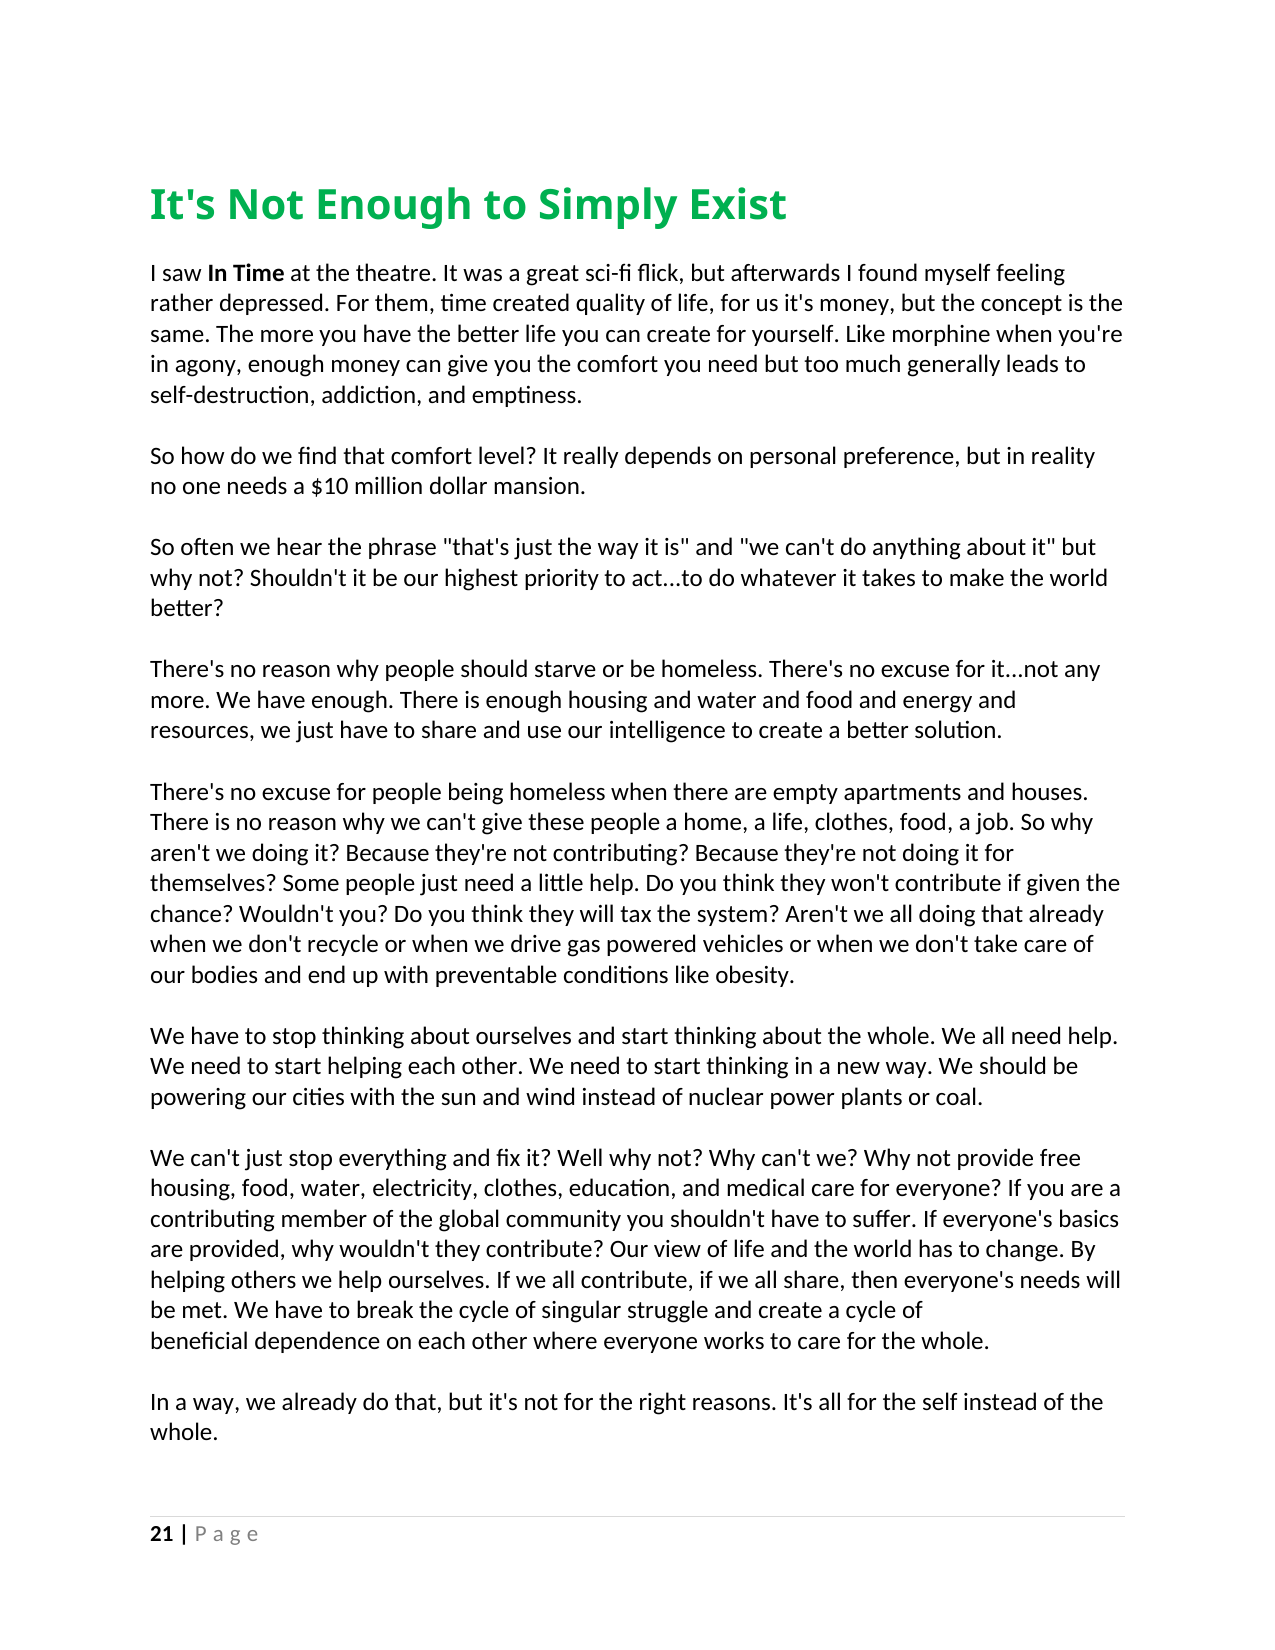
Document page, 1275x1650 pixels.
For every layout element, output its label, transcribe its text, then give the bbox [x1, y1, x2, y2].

text In a way, we already do that, but it's not for the right reasons. It's all for the self instead of the whole. [150, 1386, 1125, 1447]
text So often we hear the phrase "that's just the way it is" and "we can't do anything about it" but why not? Shouldn't it be our highest priority to act...to do whatever it takes to make the world better? [150, 531, 1125, 623]
text There's no reason why people should starve or be homeless. There's no excuse for it...not any more. We have enough. There is enough housing and water and food and energy and resources, we just have to share and use our intelligence to create a better solution. [150, 653, 1125, 745]
text So how do we find that comfort level? It really depends on personal preference, but in reality no one needs a $10 million dollar mansion. [150, 440, 1125, 501]
text There's no excuse for people being homeless when there are empty apartments and houses. There is no reason why we can't give these people a home, a life, clothes, food, a job. So why aren't we doing it? Because they're not contributing? Because they're not doing it for themselves? Some people just need a little help. Do you think they won't contribute if given the chance? Wouldn't you? Do you think they will tax the system? Aren't we all doing that already when we don't recycle or when we drive gas powered vehicles or when we don't take care of our bodies and end up with preventable conditions like obesity. [150, 776, 1125, 989]
text I saw In Time at the theatre. It was a great sci-fi flick, but afterwards I found myself feeling rather depressed. For them, time created quality of life, for us it's money, but the concept is the same. The more you have the better life you can create for yourself. Like morphine when you're in agony, enough money can give you the comfort you need but too much generally leads to self-destruction, addiction, and emptiness. [150, 257, 1125, 409]
text We have to stop thinking about ourselves and start thinking about the whole. We all need help. We need to start helping each other. We need to start thinking in a new way. We should be powering our cities with the sun and wind instead of nuclear power plants or coal. [150, 1020, 1125, 1111]
subtitle It's Not Enough to Simply Exist [150, 175, 1125, 232]
text We can't just stop everything and fix it? Well why not? Why can't we? Why not provide free housing, food, water, electricity, clothes, education, and medical care for everyone? If you are a contributing member of the global community you shouldn't have to suffer. If everyone's basics are provided, why wouldn't they contribute? Our view of life and the world has to change. By helping others we help ourselves. If we all contribute, if we all share, then everyone's needs will be met. We have to break the cycle of singular struggle and create a cycle of beneficial dependence on each other where everyone works to care for the whole. [150, 1142, 1125, 1356]
